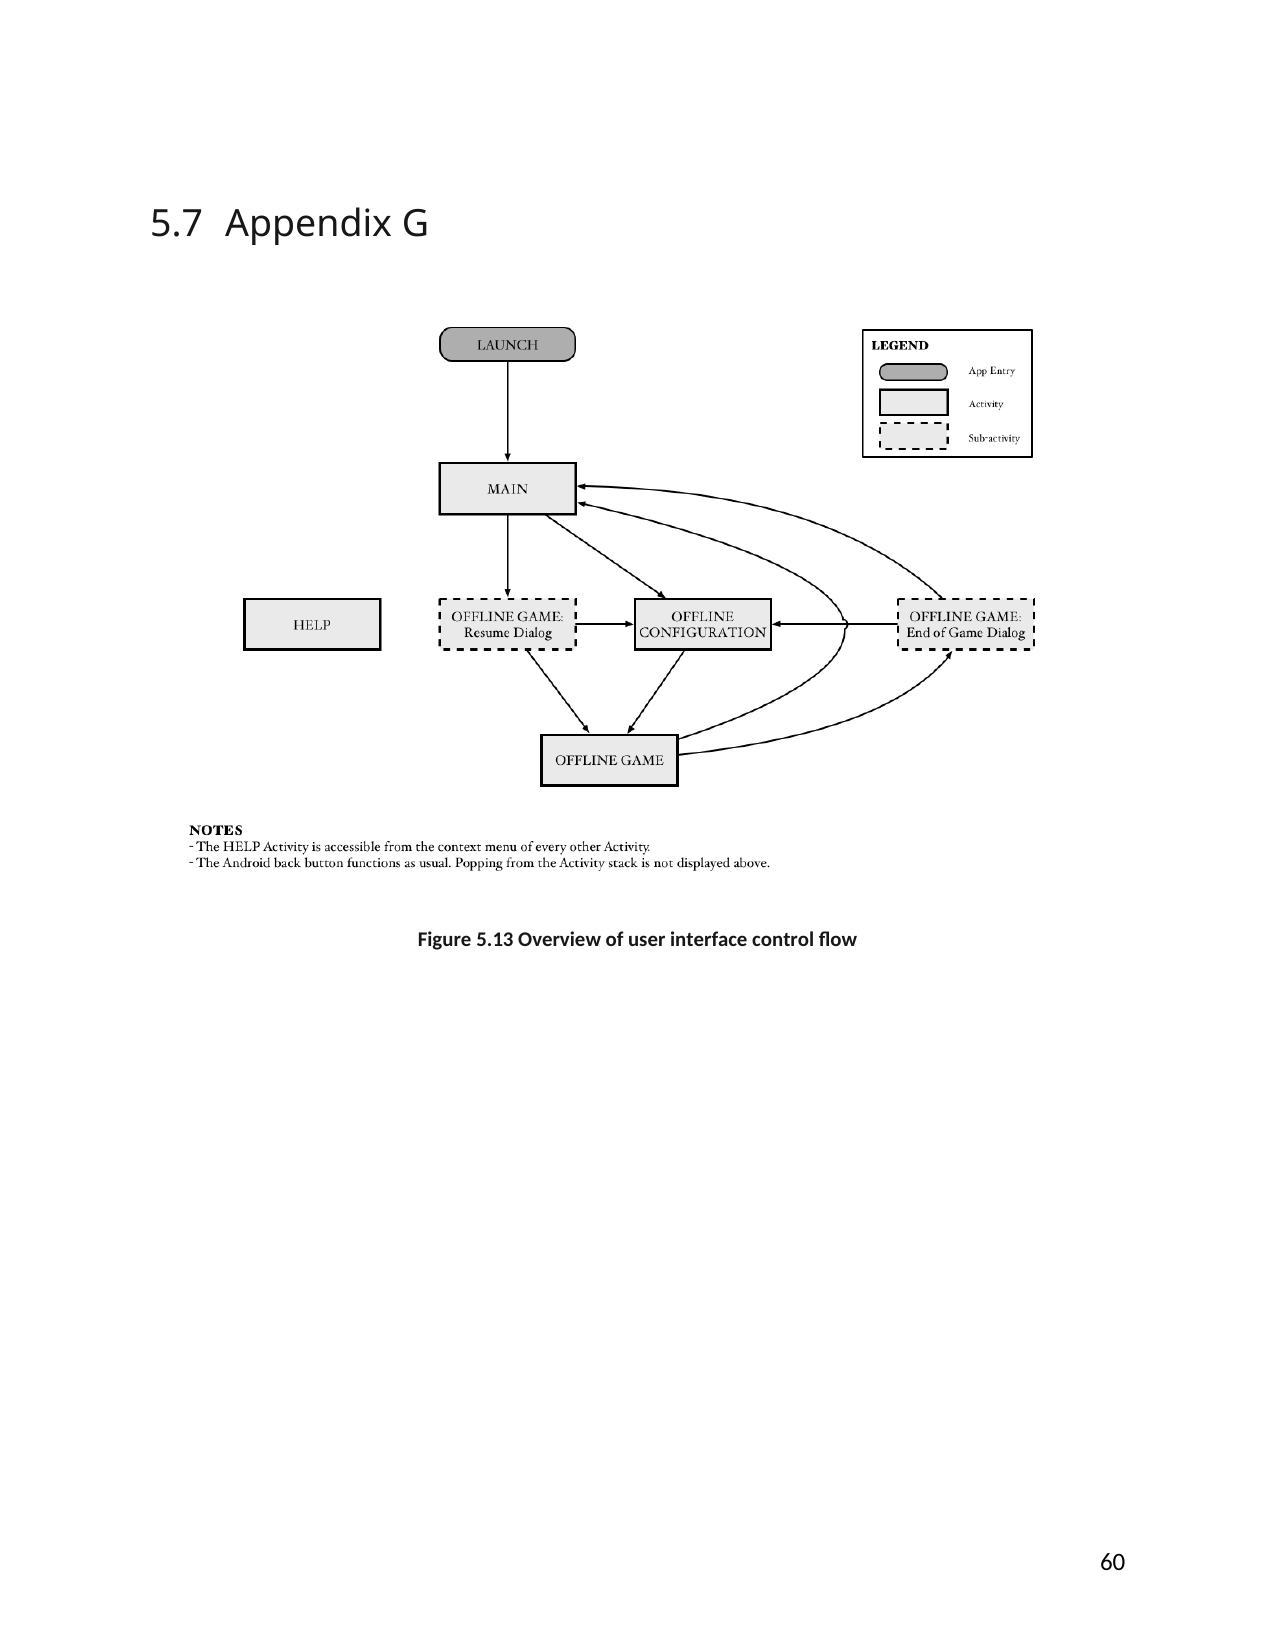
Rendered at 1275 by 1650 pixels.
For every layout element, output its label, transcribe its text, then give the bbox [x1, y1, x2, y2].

subtitle Appendix G [150, 196, 1125, 247]
picture [150, 279, 1125, 901]
